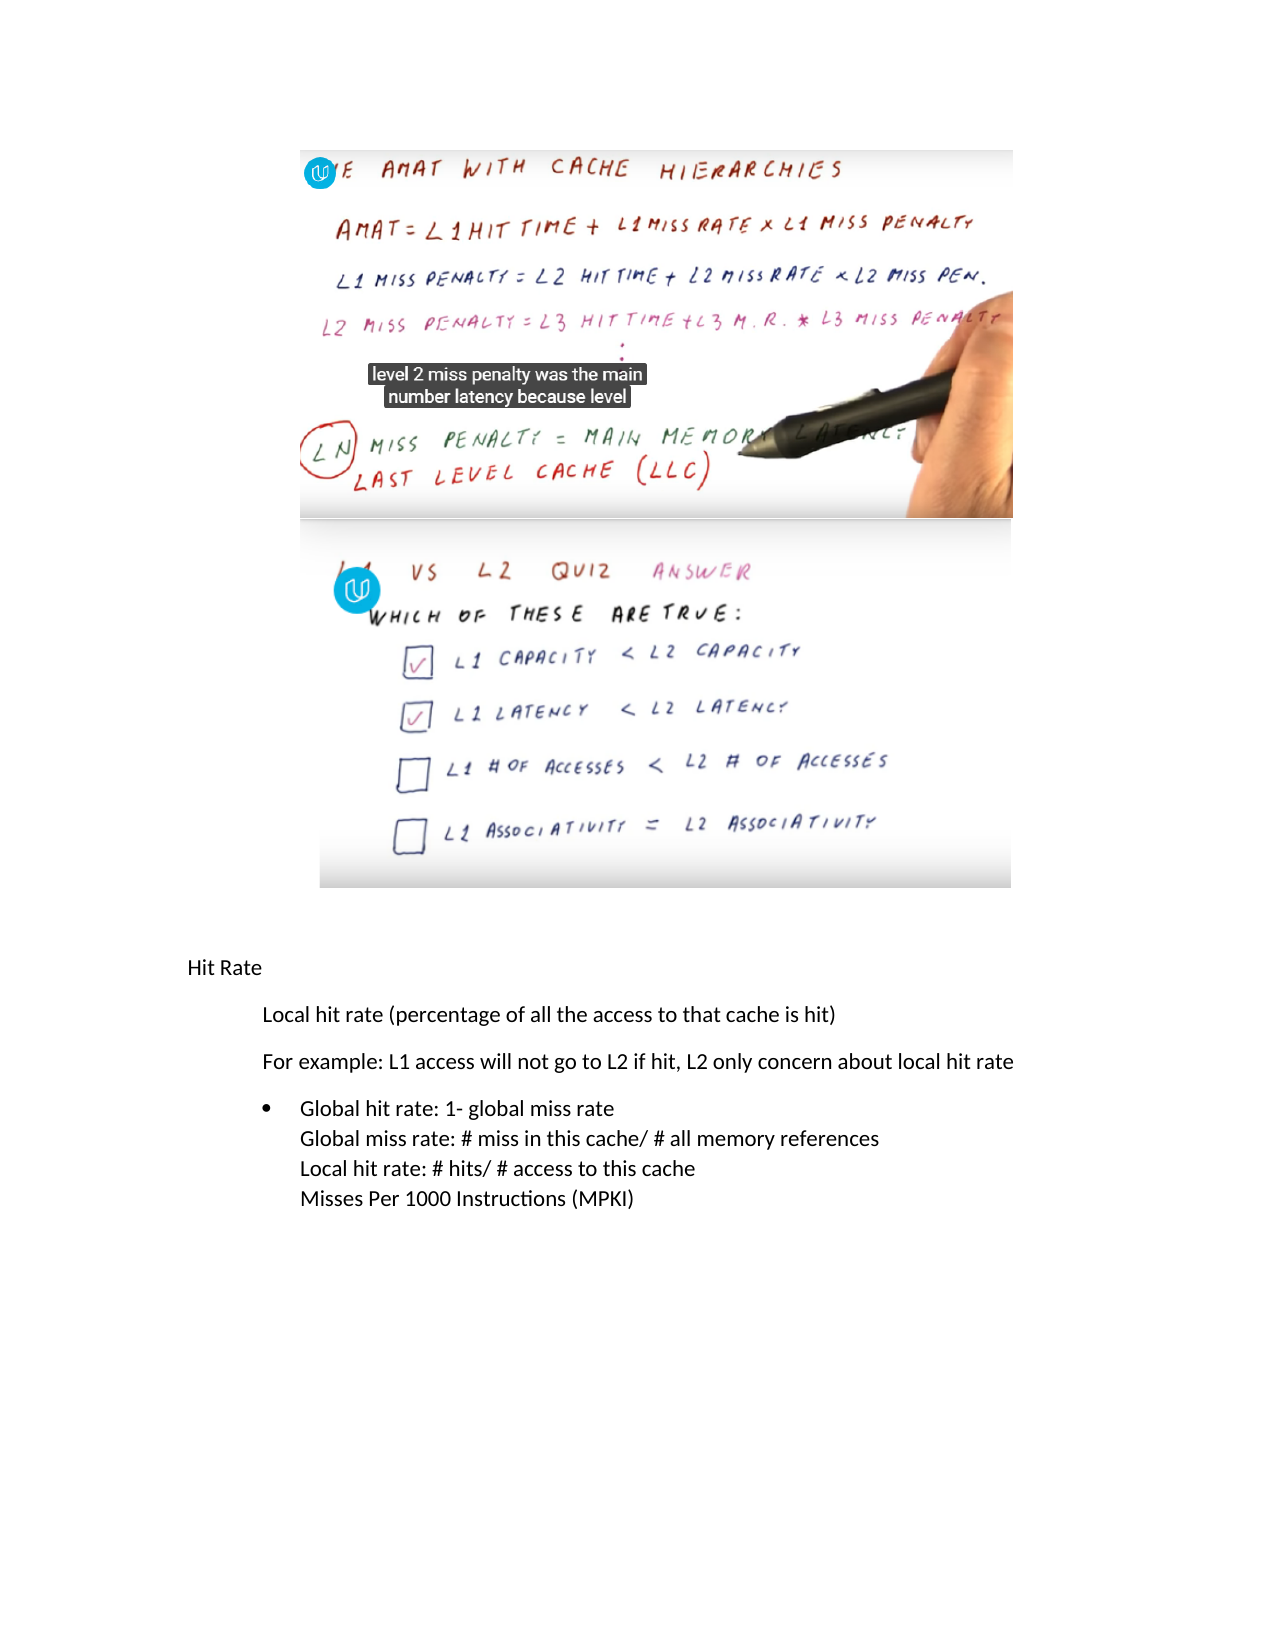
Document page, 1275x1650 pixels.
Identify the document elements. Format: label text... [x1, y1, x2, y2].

text Hit Rate [187, 953, 1087, 981]
text Local hit rate (percentage of all the access to that cache is hit) [187, 1000, 1087, 1028]
list Local hit rate: # hits/ # access to this cache [300, 1154, 1087, 1182]
list Misses Per 1000 Instructions (MPKI) [300, 1184, 1087, 1212]
text For example: L1 access will not go to L2 if hit, L2 only concern about local hit rate [187, 1047, 1087, 1075]
list Global miss rate: # miss in this cache/ # all memory references [300, 1124, 1087, 1152]
list Global hit rate: 1- global miss rate [262, 1094, 1087, 1122]
